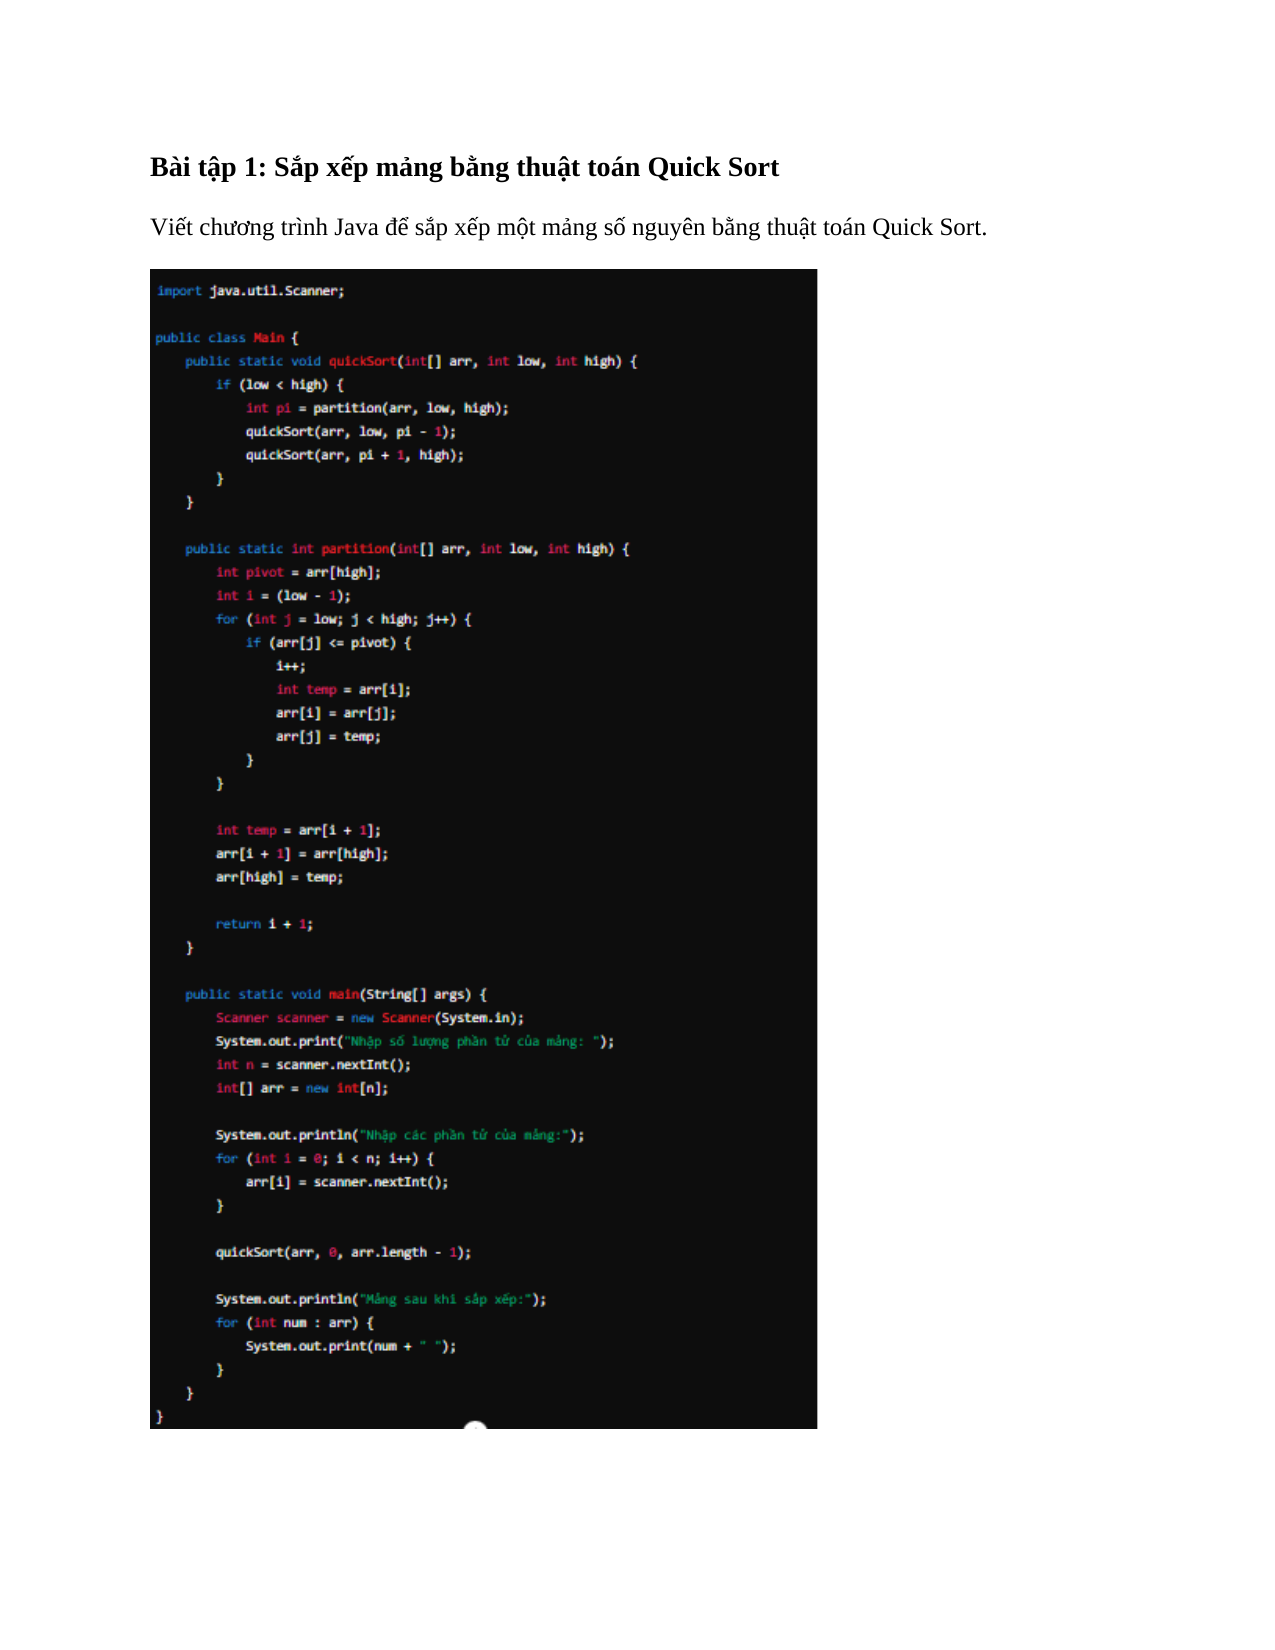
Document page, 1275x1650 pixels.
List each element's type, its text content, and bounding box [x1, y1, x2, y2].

picture [150, 269, 818, 1429]
subtitle Bài tập 1: Sắp xếp mảng bằng thuật toán Quick Sort [150, 150, 1125, 182]
text Viết chương trình Java để sắp xếp một mảng số nguyên bằng thuật toán Quick Sort. [150, 212, 1125, 240]
